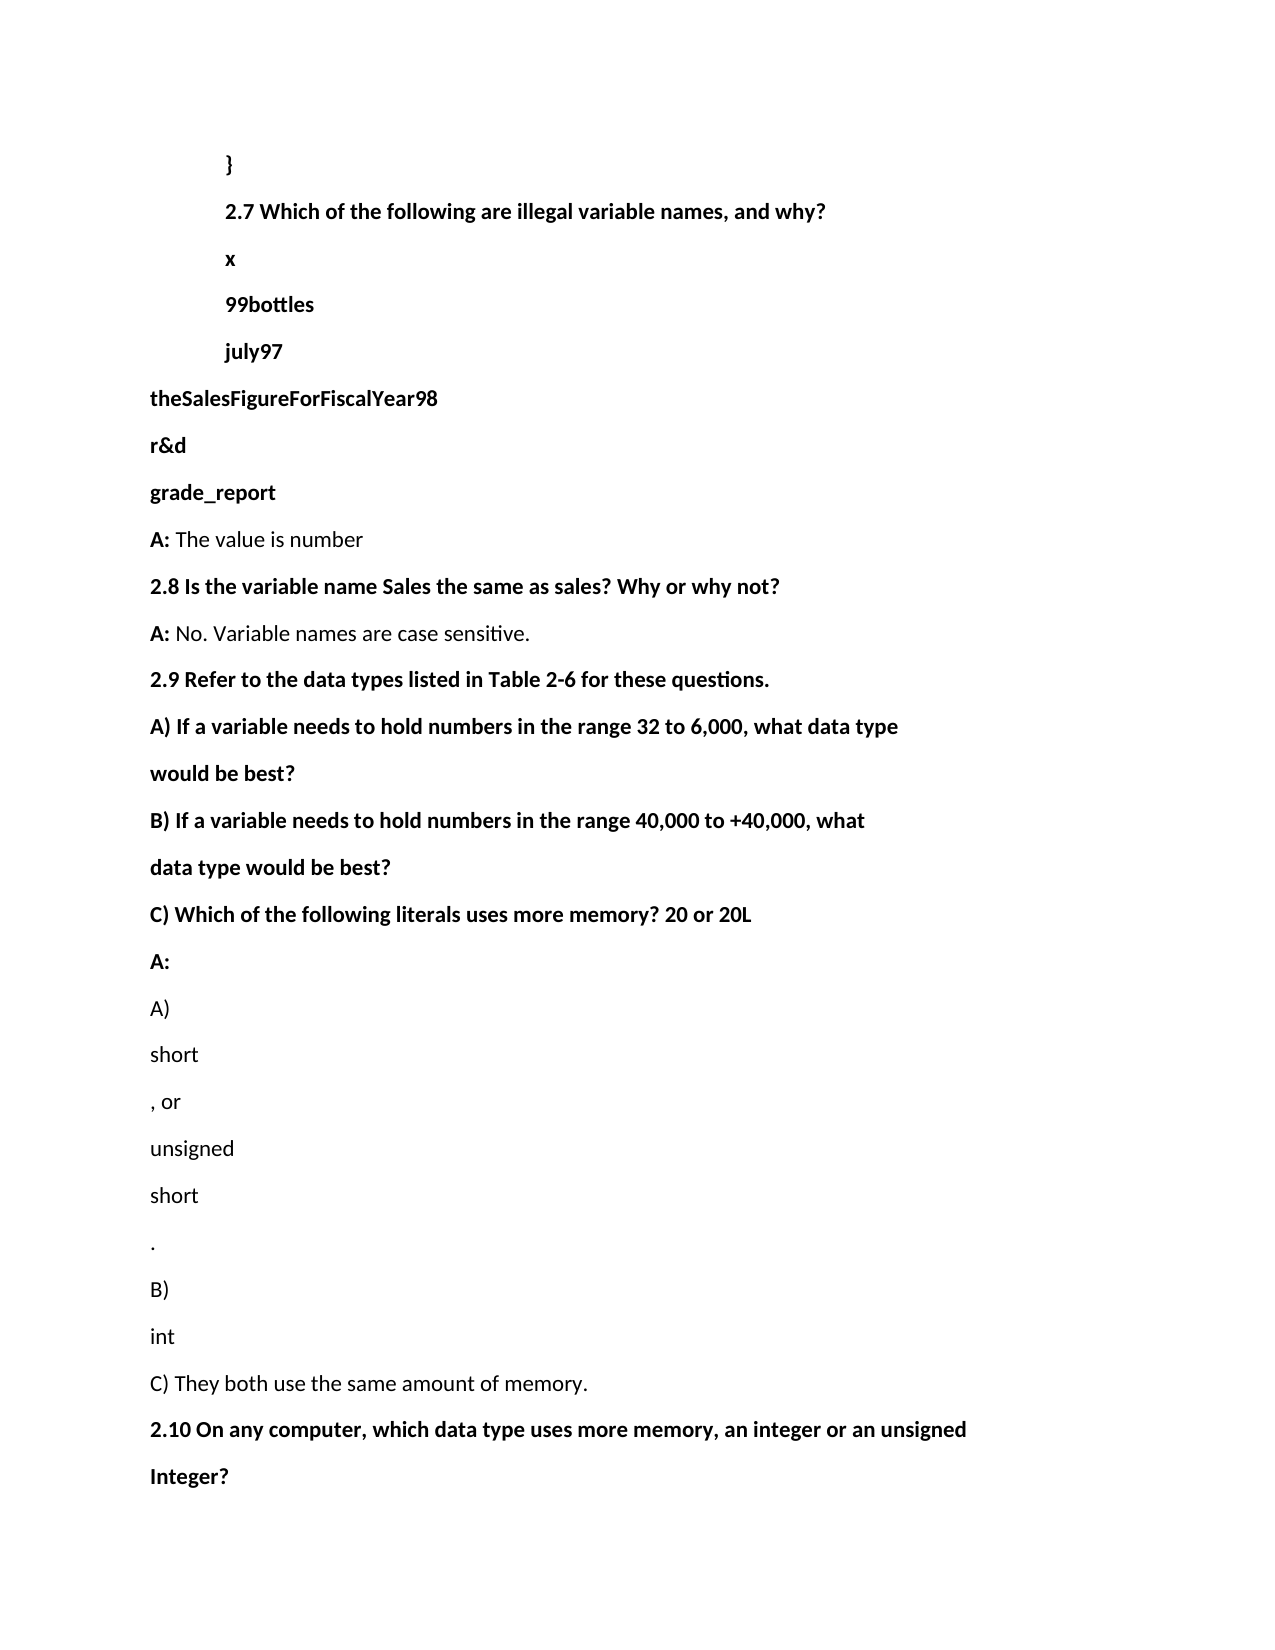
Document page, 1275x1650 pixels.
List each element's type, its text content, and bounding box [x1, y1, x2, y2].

text 99bottles [225, 291, 1125, 319]
text data type would be best? [150, 853, 1125, 881]
text x [225, 244, 1125, 272]
text B) [150, 1275, 1125, 1303]
text A) [150, 994, 1125, 1022]
text 2.8 Is the variable name Sales the same as sales? Why or why not? [150, 572, 1125, 600]
text short [150, 1181, 1125, 1209]
text would be best? [150, 759, 1125, 787]
text B) If a variable needs to hold numbers in the range 40,000 to +40,000, what [150, 806, 1125, 834]
text july97 [225, 337, 1125, 366]
text . [150, 1228, 1125, 1256]
text A: No. Variable names are case sensitive. [150, 619, 1125, 647]
text 2.9 Refer to the data types listed in Table 2-6 for these questions. [150, 666, 1125, 694]
text C) They both use the same amount of memory. [150, 1369, 1125, 1397]
text short [150, 1041, 1125, 1069]
text A: [150, 947, 1125, 975]
text C) Which of the following literals uses more memory? 20 or 20L [150, 900, 1125, 928]
text grade_report [150, 478, 1125, 506]
text } [225, 150, 1125, 178]
text A: The value is number [150, 525, 1125, 553]
text 2.7 Which of the following are illegal variable names, and why? [225, 197, 1125, 225]
text 2.10 On any computer, which data type uses more memory, an integer or an unsigned [150, 1416, 1125, 1444]
text int [150, 1322, 1125, 1350]
text Integer? [150, 1462, 1125, 1491]
text unsigned [150, 1134, 1125, 1162]
text , or [150, 1087, 1125, 1116]
text theSalesFigureForFiscalYear98 [150, 384, 1125, 412]
text r&d [150, 431, 1125, 459]
text A) If a variable needs to hold numbers in the range 32 to 6,000, what data type [150, 712, 1125, 741]
